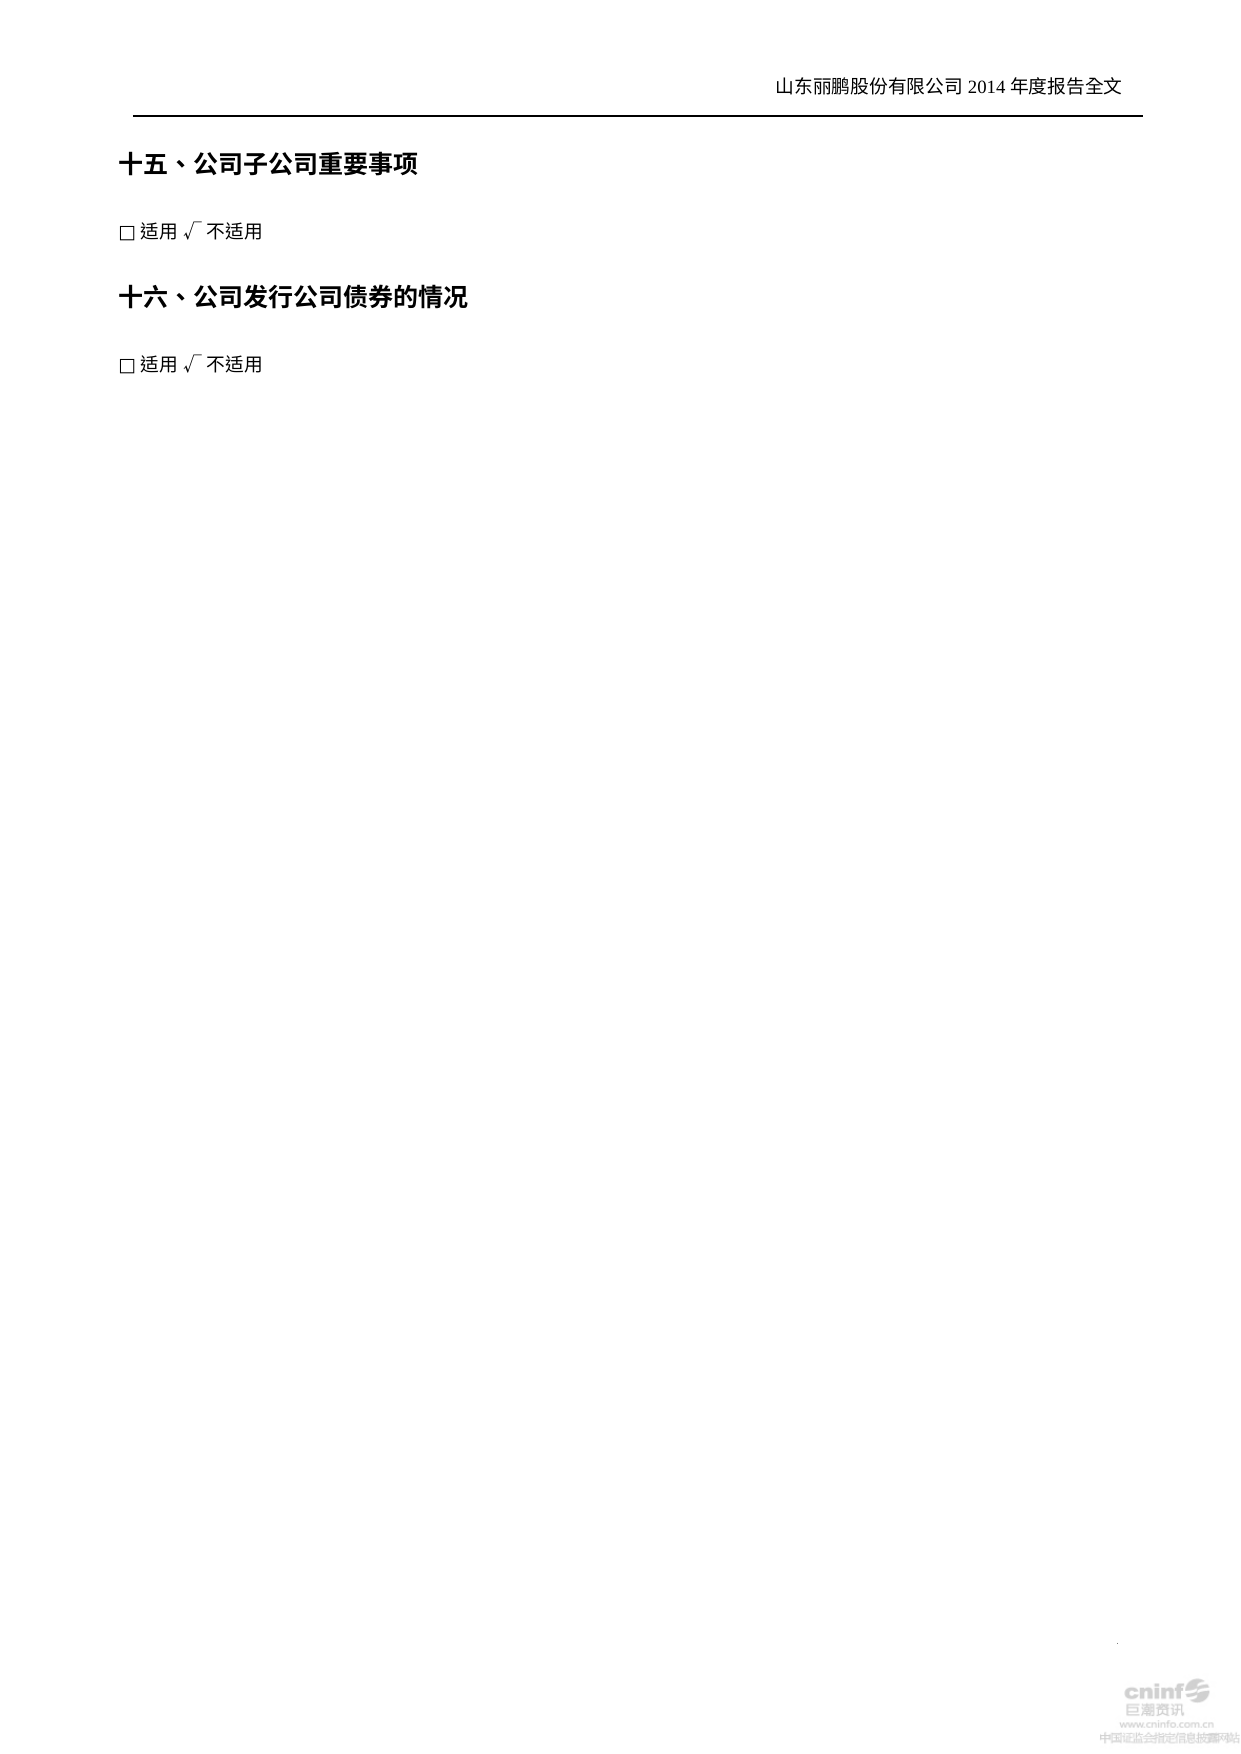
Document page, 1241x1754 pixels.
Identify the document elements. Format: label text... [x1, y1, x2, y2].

text □ 适用 √ 不适用 [118, 351, 1145, 377]
picture [1099, 1673, 1241, 1754]
text □ 适用 √ 不适用 [118, 218, 1145, 244]
subtitle 十六、公司发行公司债券的情况 [118, 279, 1145, 313]
subtitle 十五、公司子公司重要事项 [118, 146, 1145, 181]
